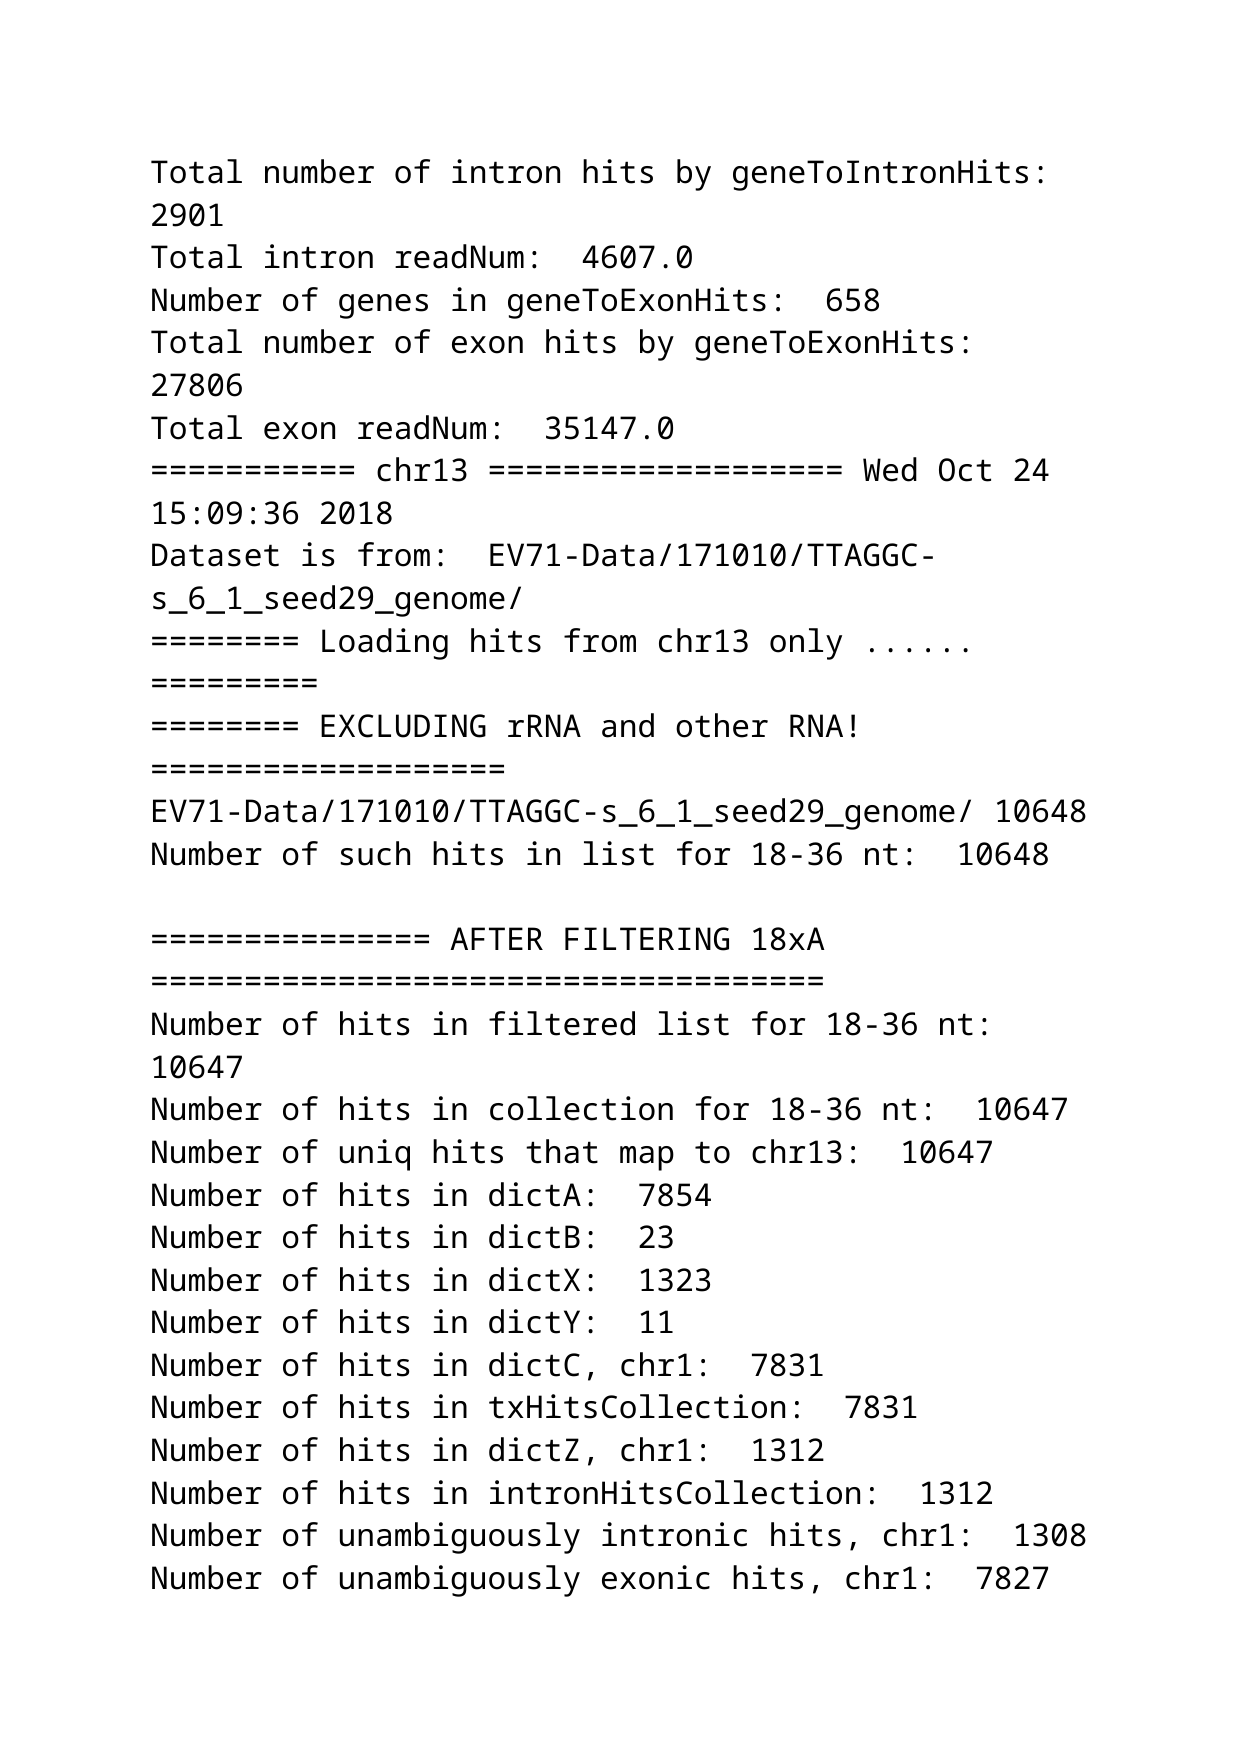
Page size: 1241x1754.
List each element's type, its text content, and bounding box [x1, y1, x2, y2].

text Number of hits in dictA: 7854 [150, 1172, 1090, 1215]
text Total exon readNum: 35147.0 [150, 406, 1090, 448]
text Dataset is from: EV71-Data/171010/TTAGGC-s_6_1_seed29_genome/ [150, 533, 1090, 619]
text Number of hits in dictX: 1323 [150, 1258, 1090, 1300]
text Number of hits in dictC, chr1: 7831 [150, 1343, 1090, 1386]
text Number of such hits in list for 18-36 nt: 10648 [150, 832, 1090, 874]
text Total number of intron hits by geneToIntronHits: 2901 [150, 150, 1090, 235]
text Number of hits in dictB: 23 [150, 1215, 1090, 1258]
text Number of hits in collection for 18-36 nt: 10647 [150, 1087, 1090, 1130]
text Number of hits in dictZ, chr1: 1312 [150, 1428, 1090, 1471]
text ======== EXCLUDING rRNA and other RNA! =================== [150, 704, 1090, 789]
text Number of unambiguously intronic hits, chr1: 1308 [150, 1513, 1090, 1556]
text Number of hits in intronHitsCollection: 1312 [150, 1471, 1090, 1513]
text Number of uniq hits that map to chr13: 10647 [150, 1130, 1090, 1172]
text =========== chr13 =================== Wed Oct 24 15:09:36 2018 [150, 448, 1090, 533]
text Number of hits in dictY: 11 [150, 1300, 1090, 1343]
text =============== AFTER FILTERING 18xA ==================================== [150, 917, 1090, 1002]
text ======== Loading hits from chr13 only ...... ========= [150, 619, 1090, 704]
text EV71-Data/171010/TTAGGC-s_6_1_seed29_genome/ 10648 [150, 789, 1090, 832]
text Number of hits in filtered list for 18-36 nt: 10647 [150, 1002, 1090, 1087]
text Total intron readNum: 4607.0 [150, 235, 1090, 278]
text Number of hits in txHitsCollection: 7831 [150, 1386, 1090, 1428]
text Number of genes in geneToExonHits: 658 [150, 278, 1090, 320]
text Number of unambiguously exonic hits, chr1: 7827 [150, 1556, 1090, 1598]
text Total number of exon hits by geneToExonHits: 27806 [150, 320, 1090, 406]
